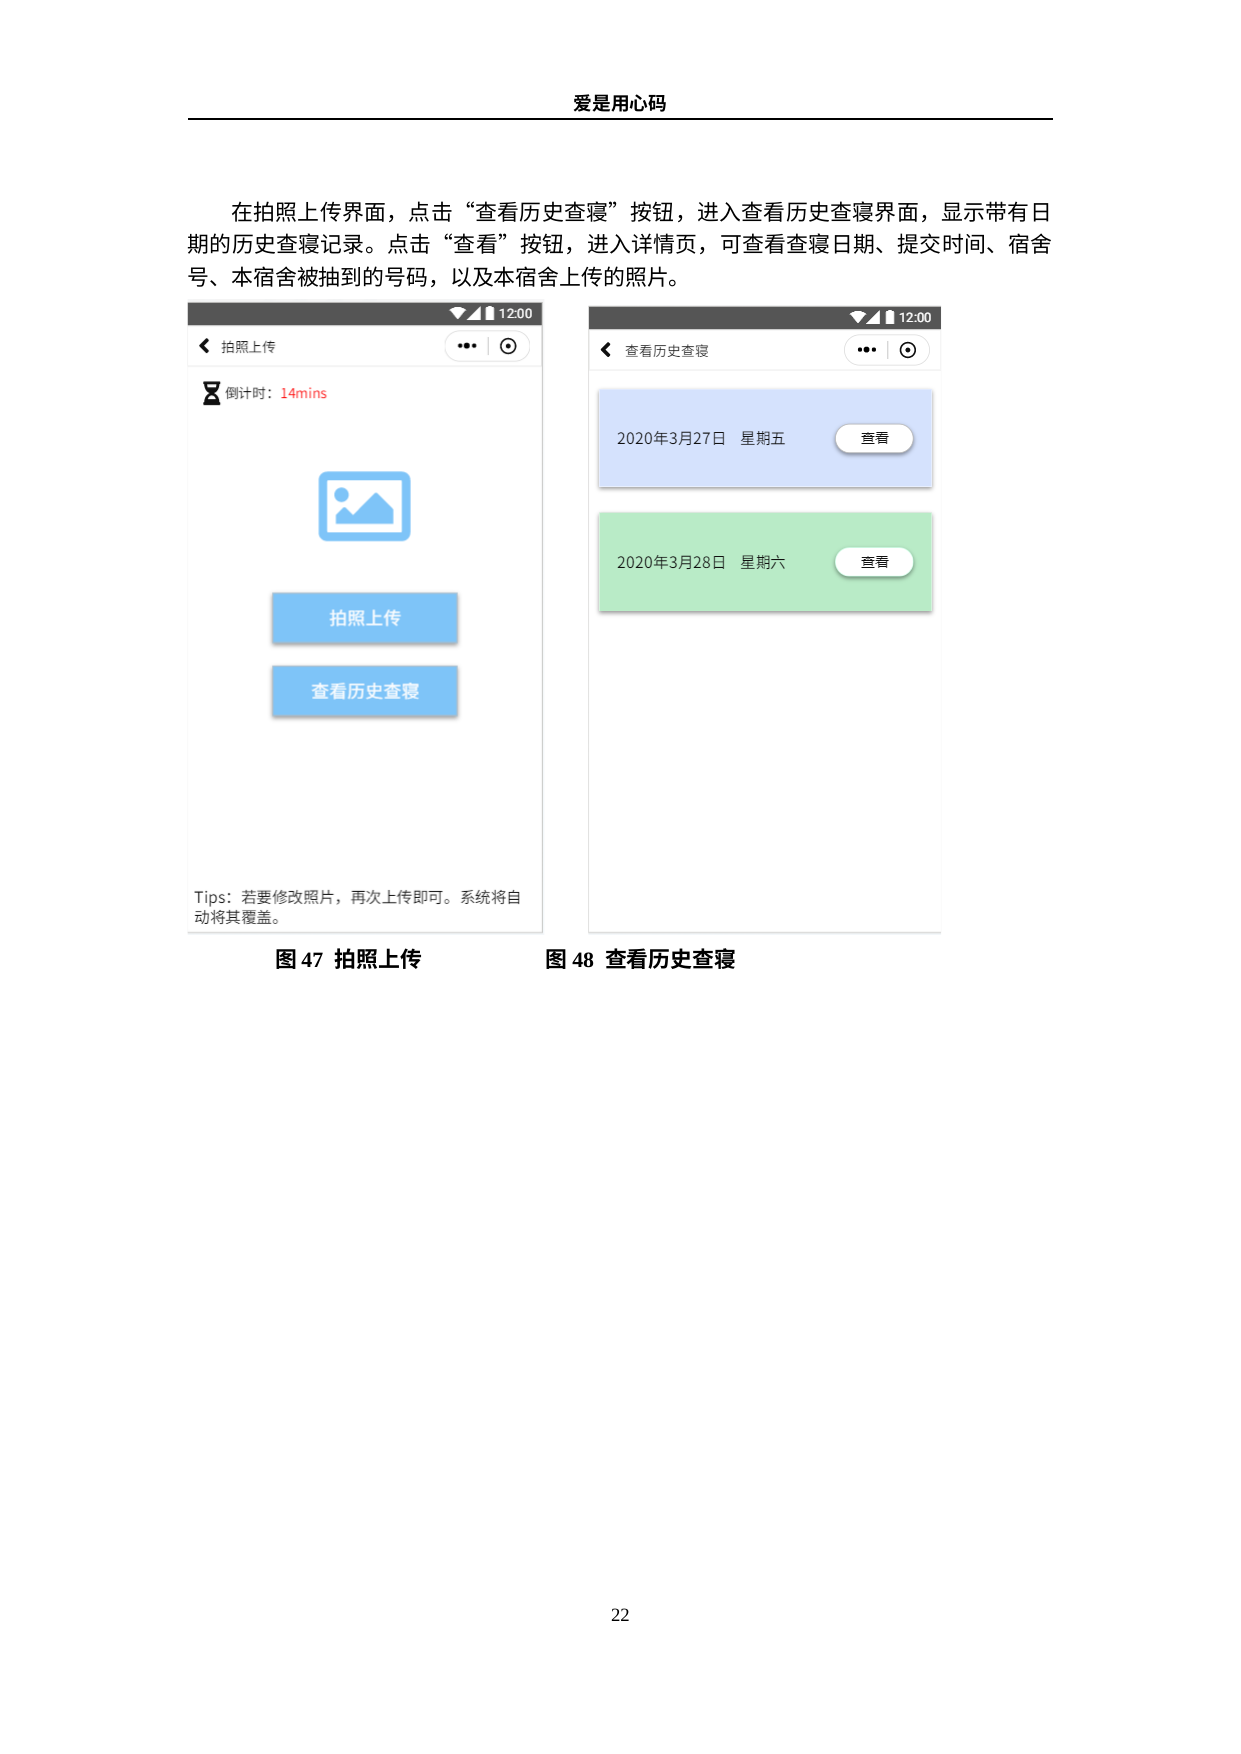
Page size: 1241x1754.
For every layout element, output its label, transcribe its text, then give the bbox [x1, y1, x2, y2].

picture [187, 299, 545, 935]
text 图47 拍照上传 图48 查看历史查寝 [187, 942, 1053, 974]
text 在拍照上传界面，点击“查看历史查寝”按钮，进入查看历史查寝界面，显示带有日期的历史查寝记录。点击“查看”按钮，进入详情页，可查看查寝日期、提交时间、宿舍号、本宿舍被抽到的号码，以及本宿舍上传的照片。 [187, 194, 1053, 292]
picture [588, 305, 942, 935]
